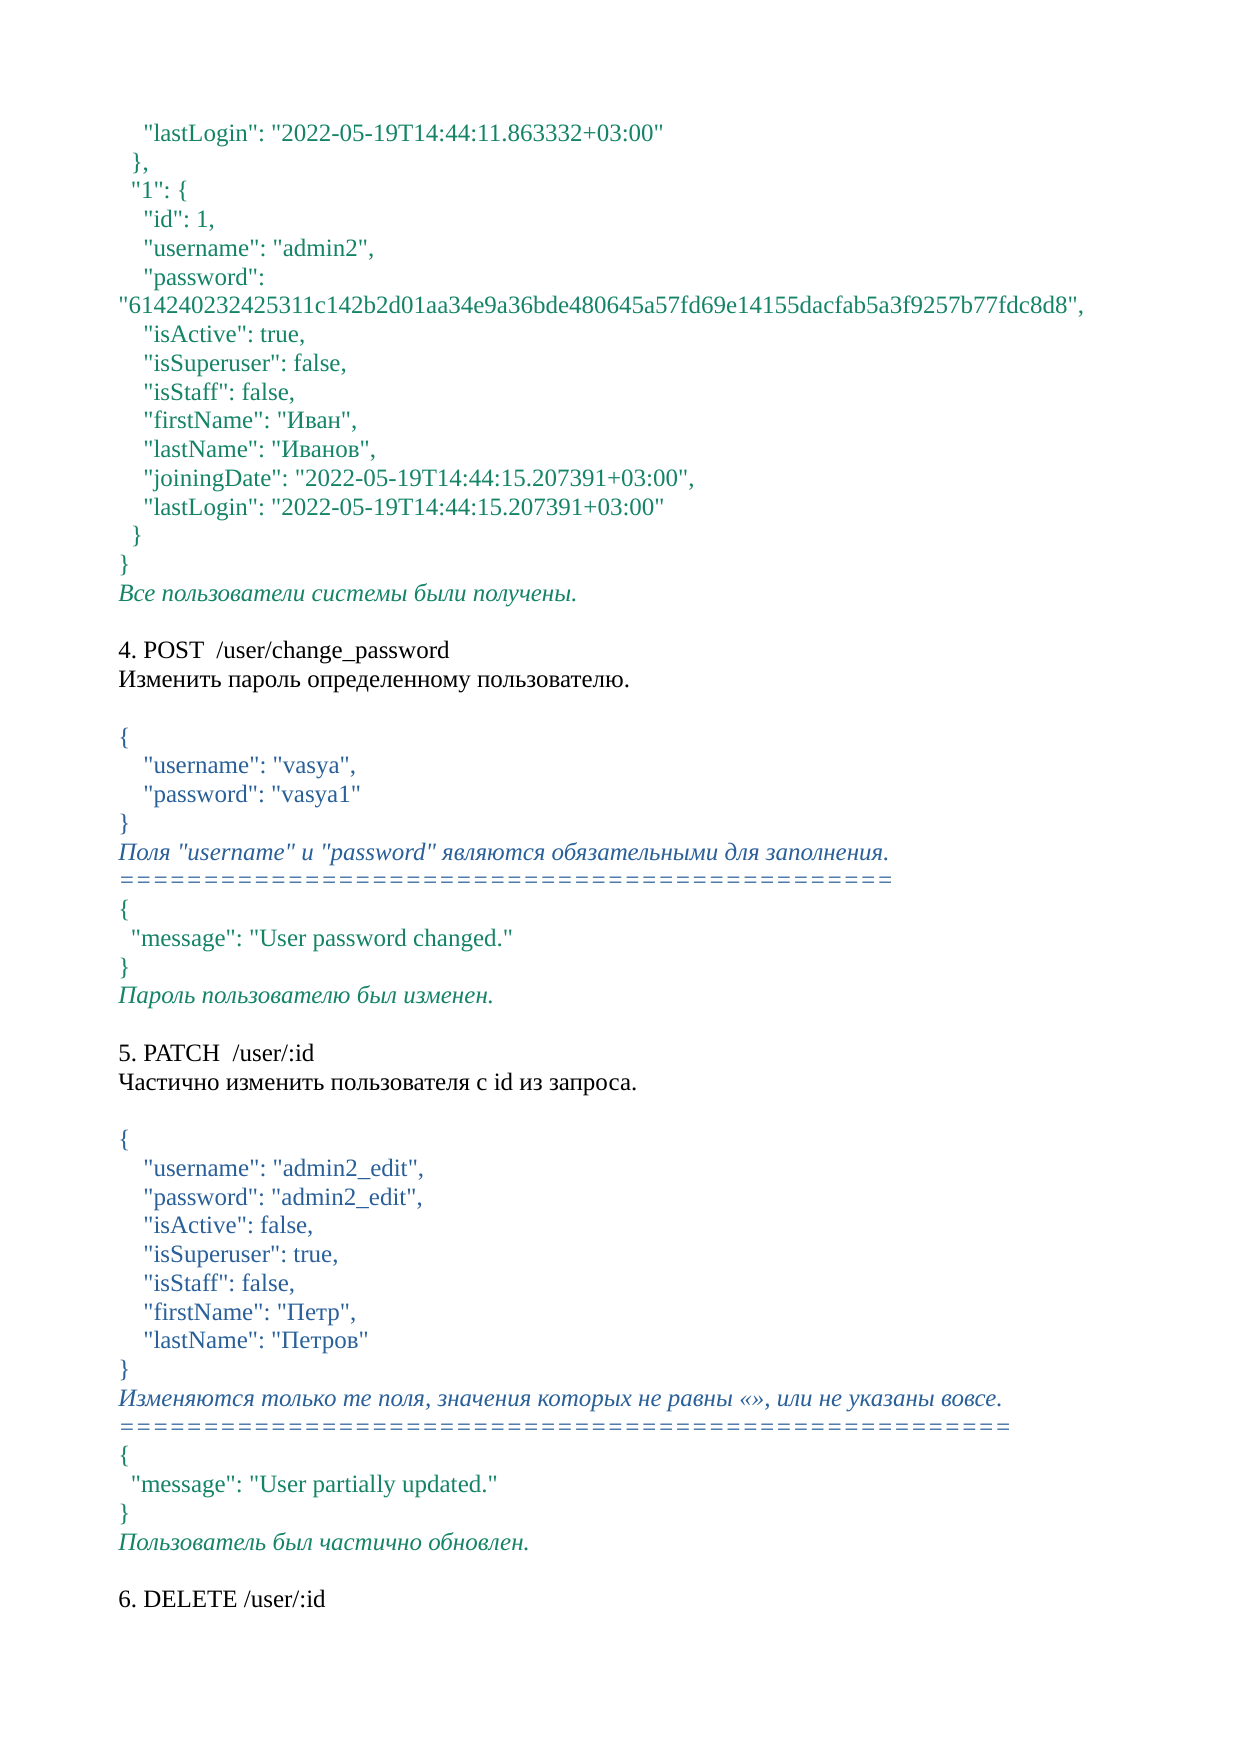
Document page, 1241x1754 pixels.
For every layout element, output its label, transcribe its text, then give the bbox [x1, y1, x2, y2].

text "lastLogin": "2022-05-19T14:44:15.207391+03:00" [118, 492, 1122, 521]
text } [118, 1354, 1122, 1383]
text } [118, 549, 1122, 578]
text Изменяются только те поля, значения которых не равны «», или не указаны вовсе. [118, 1383, 1122, 1412]
text 5. PATCH /user/:id [118, 1038, 1122, 1067]
text "password": "614240232425311c142b2d01aa34e9a36bde480645a57fd69e14155dacfab5a3f9257b77fdc8d8", [118, 262, 1122, 319]
text } [118, 952, 1122, 981]
text Поля "username" и "password" являются обязательными для заполнения. [118, 837, 1122, 866]
text ============================================== [118, 866, 1122, 894]
text "isActive": false, [118, 1211, 1122, 1239]
text 4. POST /user/change_password [118, 636, 1122, 664]
text "lastName": "Иванов", [118, 434, 1122, 463]
text "password": "admin2_edit", [118, 1182, 1122, 1211]
text "id": 1, [118, 204, 1122, 233]
text { [118, 894, 1122, 923]
text Пароль пользователю был изменен. [118, 981, 1122, 1009]
text "isSuperuser": true, [118, 1239, 1122, 1268]
text "message": "User partially updated." [118, 1469, 1122, 1498]
text "lastLogin": "2022-05-19T14:44:11.863332+03:00" [118, 118, 1122, 147]
text { [118, 722, 1122, 751]
text Изменить пароль определенному пользователю. [118, 664, 1122, 693]
text ===================================================== [118, 1412, 1122, 1441]
text 6. DELETE /user/:id [118, 1584, 1122, 1613]
text }, [118, 147, 1122, 176]
text "isStaff": false, [118, 377, 1122, 406]
text "firstName": "Петр", [118, 1297, 1122, 1326]
text { [118, 1441, 1122, 1469]
text } [118, 1498, 1122, 1527]
text "username": "admin2_edit", [118, 1153, 1122, 1182]
text Пользователь был частично обновлен. [118, 1527, 1122, 1556]
text "isActive": true, [118, 319, 1122, 348]
text } [118, 521, 1122, 549]
text Частично изменить пользователя c id из запроса. [118, 1067, 1122, 1096]
text "1": { [118, 176, 1122, 204]
text "username": "admin2", [118, 233, 1122, 262]
text Все пользователи системы были получены. [118, 578, 1122, 607]
text "lastName": "Петров" [118, 1326, 1122, 1354]
text { [118, 1124, 1122, 1153]
text "isStaff": false, [118, 1268, 1122, 1297]
text "username": "vasya", [118, 751, 1122, 779]
text "isSuperuser": false, [118, 348, 1122, 377]
text "joiningDate": "2022-05-19T14:44:15.207391+03:00", [118, 463, 1122, 492]
text "message": "User password changed." [118, 923, 1122, 952]
text } [118, 808, 1122, 837]
text "firstName": "Иван", [118, 406, 1122, 434]
text "password": "vasya1" [118, 779, 1122, 808]
